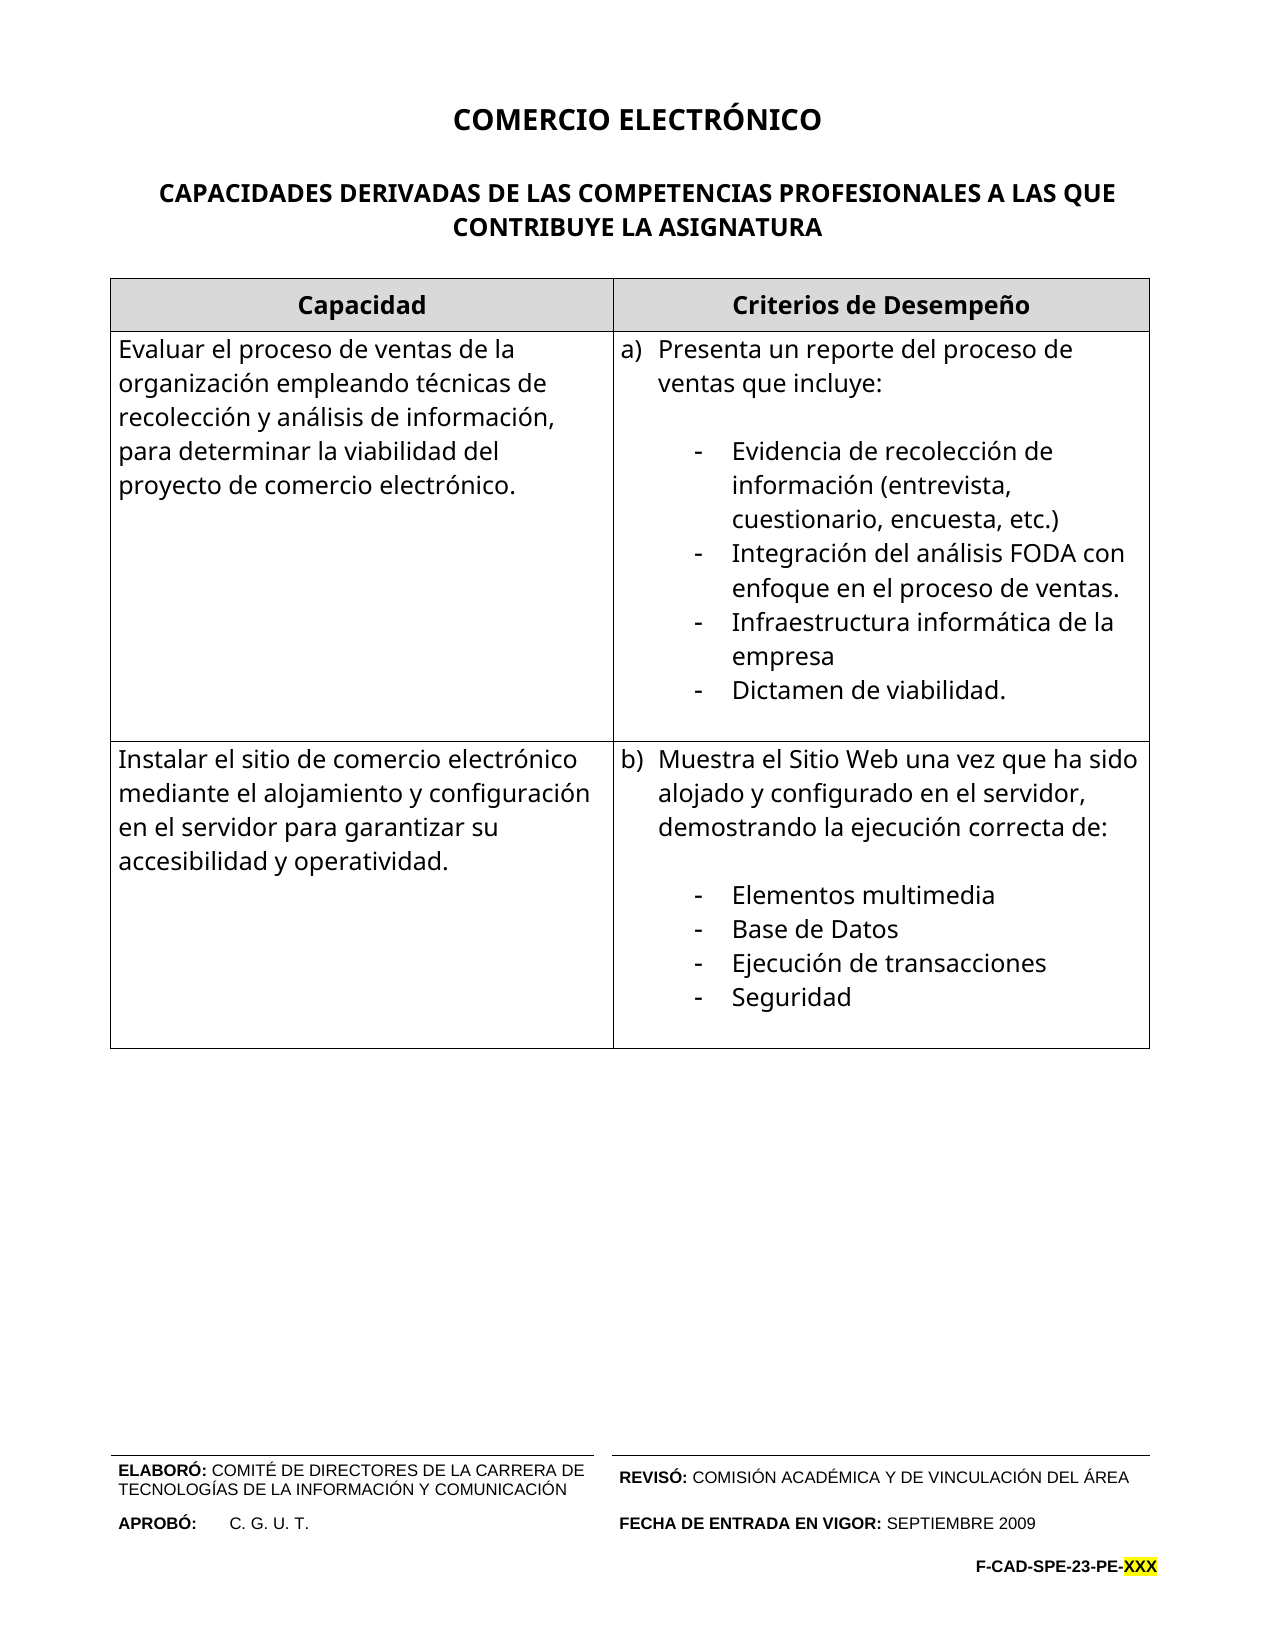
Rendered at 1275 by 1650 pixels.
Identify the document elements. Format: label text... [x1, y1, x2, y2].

table_header Criterios de Desempeño [614, 279, 1149, 331]
text CAPACIDADES DERIVADAS DE LAS COMPETENCIAS PROFESIONALES A LAS QUE CONTRIBUYE LA ASIGNATURA [118, 175, 1157, 243]
table_cell Instalar el sitio de comercio electrónico mediante el alojamiento y configuración en el servidor para garantizar su accesibilidad y operatividad. [111, 742, 613, 1048]
table_header Capacidad [111, 279, 613, 331]
table_cell Muestra el Sitio Web una vez que ha sido alojado y configurado en el servidor, demostrando la ejecución correcta de: Elementos multimedia Base de Datos Ejecución de transacciones Seguridad [614, 742, 1149, 1048]
table_cell Evaluar el proceso de ventas de la organización empleando técnicas de recolección y análisis de información, para determinar la viabilidad del proyecto de comercio electrónico. [111, 332, 613, 741]
table_cell Presenta un reporte del proceso de ventas que incluye: Evidencia de recolección de información (entrevista, cuestionario, encuesta, etc.) Integración del análisis FODA con enfoque en el proceso de ventas. Infraestructura informática de la empresa Dictamen de viabilidad. [614, 332, 1149, 741]
text COMERCIO ELECTRÓNICO [118, 99, 1157, 138]
